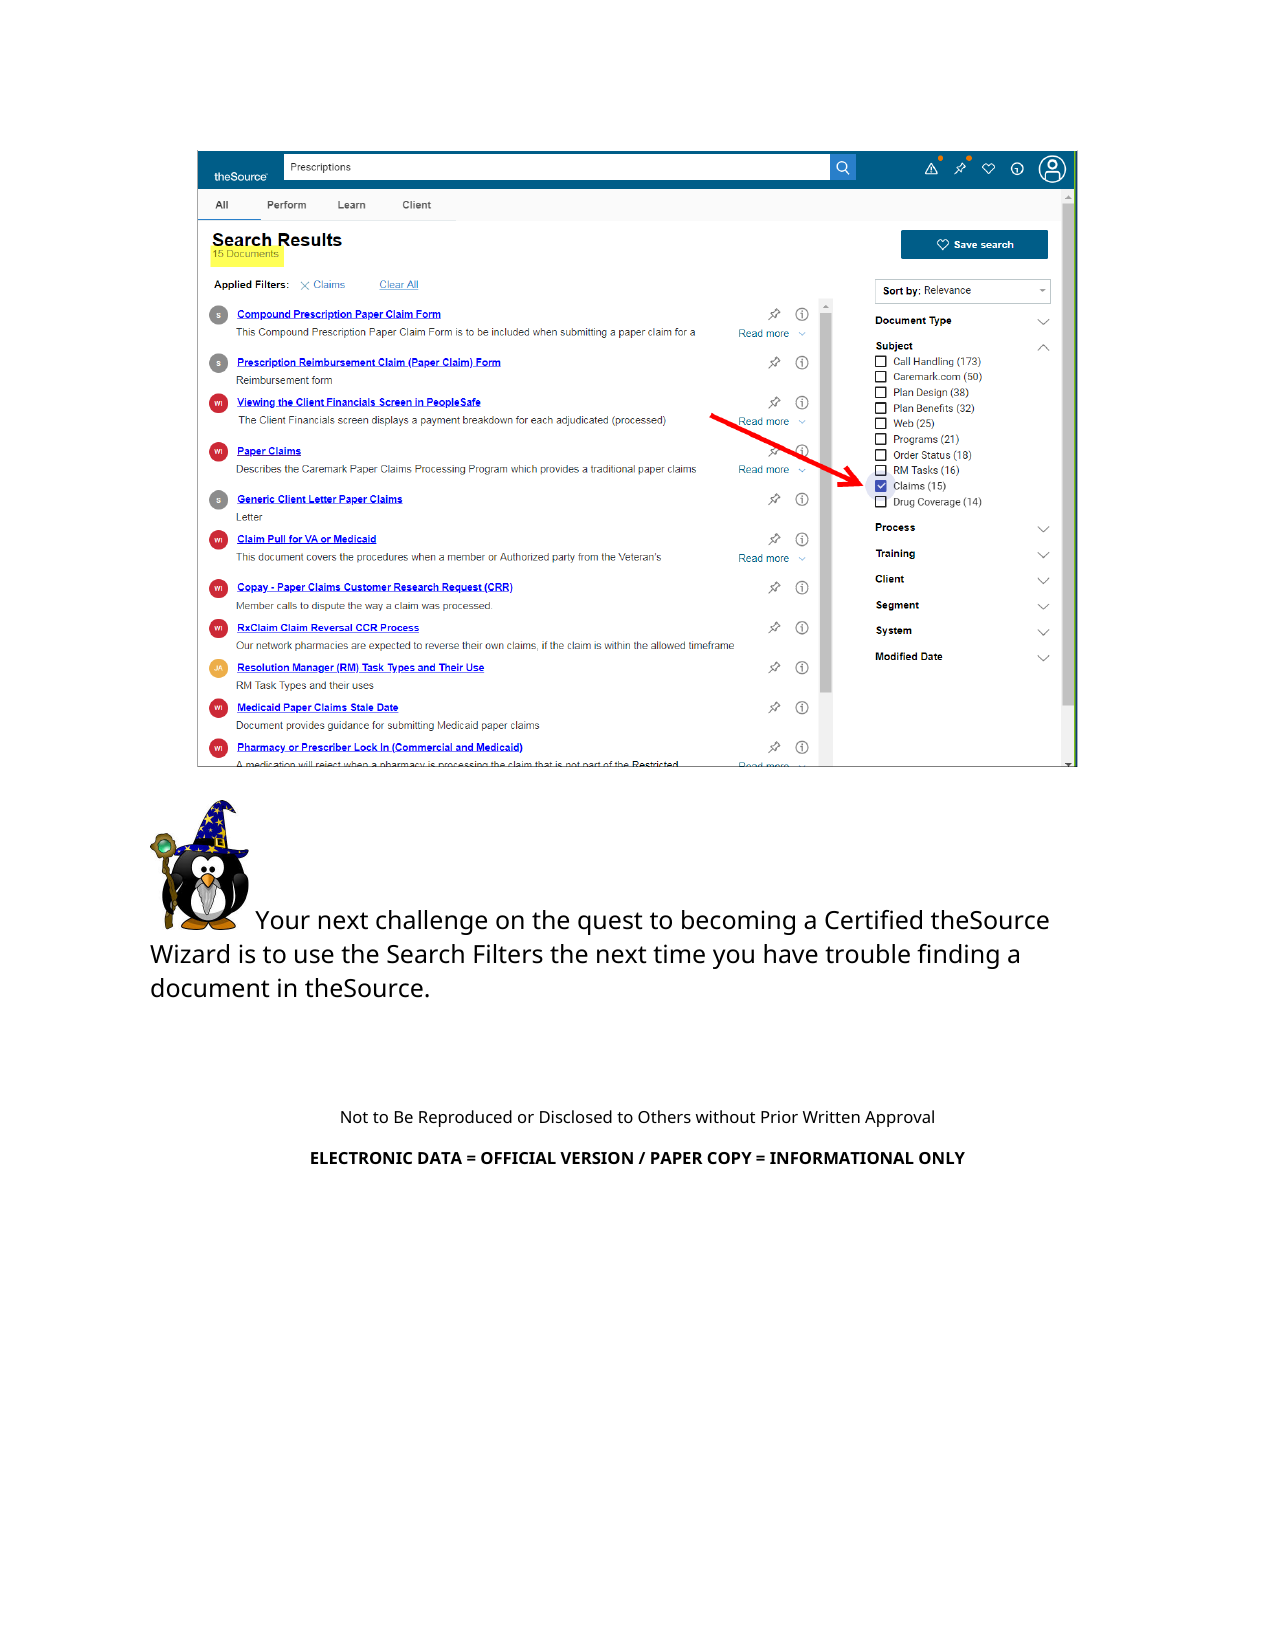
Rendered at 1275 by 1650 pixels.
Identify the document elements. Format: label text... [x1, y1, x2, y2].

text Not to Be Reproduced or Disclosed to Others without Prior Written Approval [150, 1106, 1125, 1128]
picture [285, 155, 855, 179]
picture [197, 150, 1078, 767]
text Your next challenge on the quest to becoming a Certified theSource Wizard is to use the Search Filters the next time you have trouble finding a document in theSource. [150, 801, 1125, 1005]
text ELECTRONIC DATA = OFFICIAL VERSION / PAPER COPY = INFORMATIONAL ONLY [150, 1147, 1125, 1169]
picture [150, 800, 249, 930]
